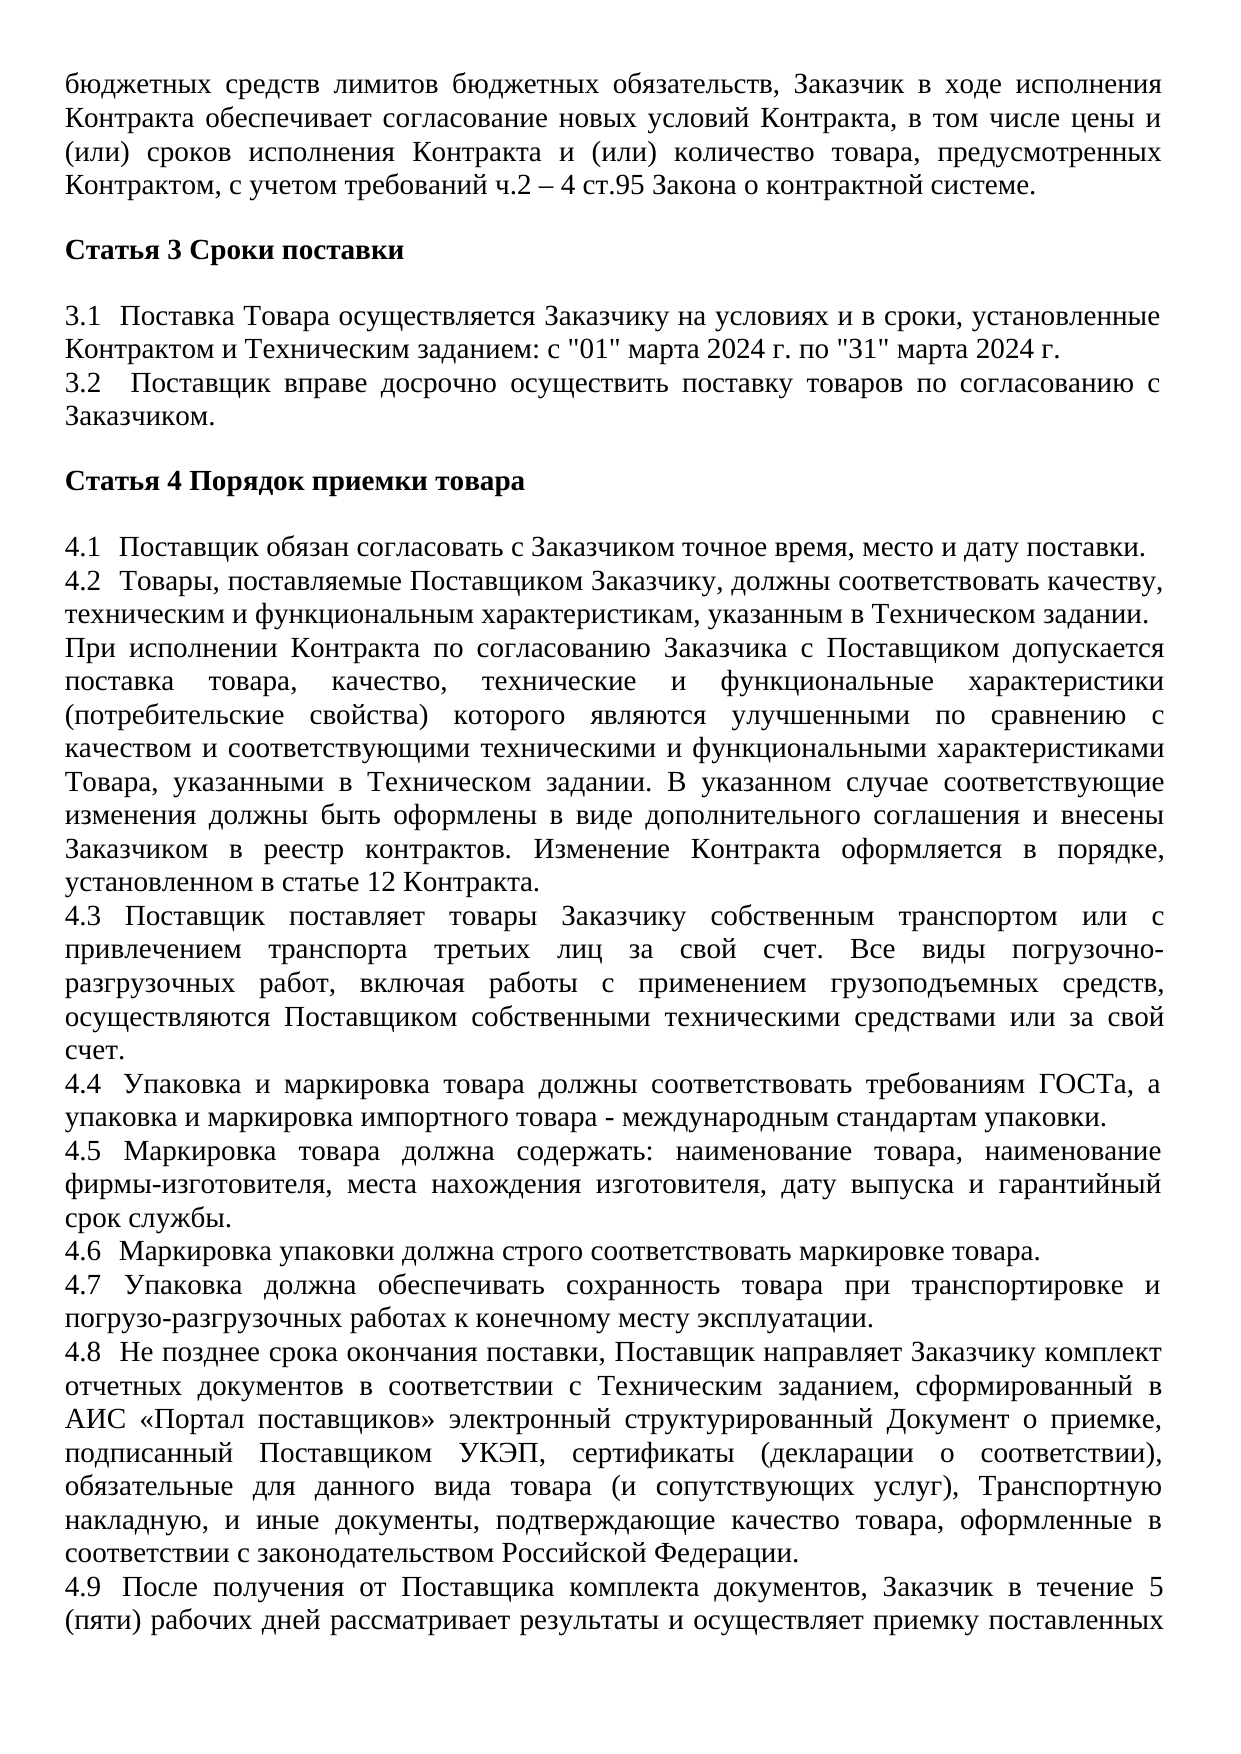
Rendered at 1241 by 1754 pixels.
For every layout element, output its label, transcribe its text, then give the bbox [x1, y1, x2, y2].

list Поставщик вправе досрочно осуществить поставку товаров по согласованию с Заказчиком. [64, 365, 1161, 432]
list Поставщик поставляет товары Заказчику собственным транспортом или с привлечением транспорта третьих лиц за свой счет. Все виды погрузочно- разгрузочных работ, включая работы с применением грузоподъемных средств, осуществляются Поставщиком собственными техническими средствами или за свой счет. [64, 898, 1165, 1066]
list Упаковка и маркировка товара должны соответствовать требованиям ГОСТа, а упаковка и маркировка импортного товара - международным стандартам упаковки. [64, 1066, 1161, 1133]
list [64, 1569, 1165, 1636]
list Не позднее срока окончания поставки, Поставщик направляет Заказчику комплект отчетных документов в соответствии с Техническим заданием, сформированный в АИС «Портал поставщиков» электронный структурированный Документ о приемке, подписанный Поставщиком УКЭП, сертификаты (декларации о соответствии), обязательные для данного вида товара (и сопутствующих услуг), Транспортную накладную, и иные документы, подтверждающие качество товара, оформленные в соответствии с законодательством Российской Федерации. [64, 1334, 1163, 1569]
subtitle Статья 3 Сроки поставки [64, 232, 1178, 266]
list Товары, поставляемые Поставщиком Заказчику, должны соответствовать качеству, техническим и функциональным характеристикам, указанным в Техническом задании. [64, 563, 1164, 630]
list Поставщик обязан согласовать с Заказчиком точное время, место и дату поставки. [64, 529, 1178, 563]
subtitle Статья 4 Порядок приемки товара [64, 463, 1178, 497]
list Маркировка товара должна содержать: наименование товара, наименование фирмы-изготовителя, места нахождения изготовителя, дату выпуска и гарантийный срок службы. [64, 1133, 1162, 1233]
text При исполнении Контракта по согласованию Заказчика с Поставщиком допускается поставка товара, качество, технические и функциональные характеристики (потребительские свойства) которого являются улучшенными по сравнению с качеством и соответствующими техническими и функциональными характеристиками Товара, указанными в Техническом задании. В указанном случае соответствующие изменения должны быть оформлены в виде дополнительного соглашения и внесены Заказчиком в реестр контрактов. Изменение Контракта оформляется в порядке, установленном в статье 12 Контракта. [64, 630, 1165, 898]
list Упаковка должна обеспечивать сохранность товара при транспортировке и погрузо-разгрузочных работах к конечному месту эксплуатации. [64, 1267, 1161, 1334]
list Поставка Товара осуществляется Заказчику на условиях и в сроки, установленные Контрактом и Техническим заданием: с "01" марта 2024 г. по "31" марта 2024 г. [64, 298, 1161, 365]
list Маркировка упаковки должна строго соответствовать маркировке товара. [64, 1233, 1178, 1267]
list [64, 67, 1163, 201]
